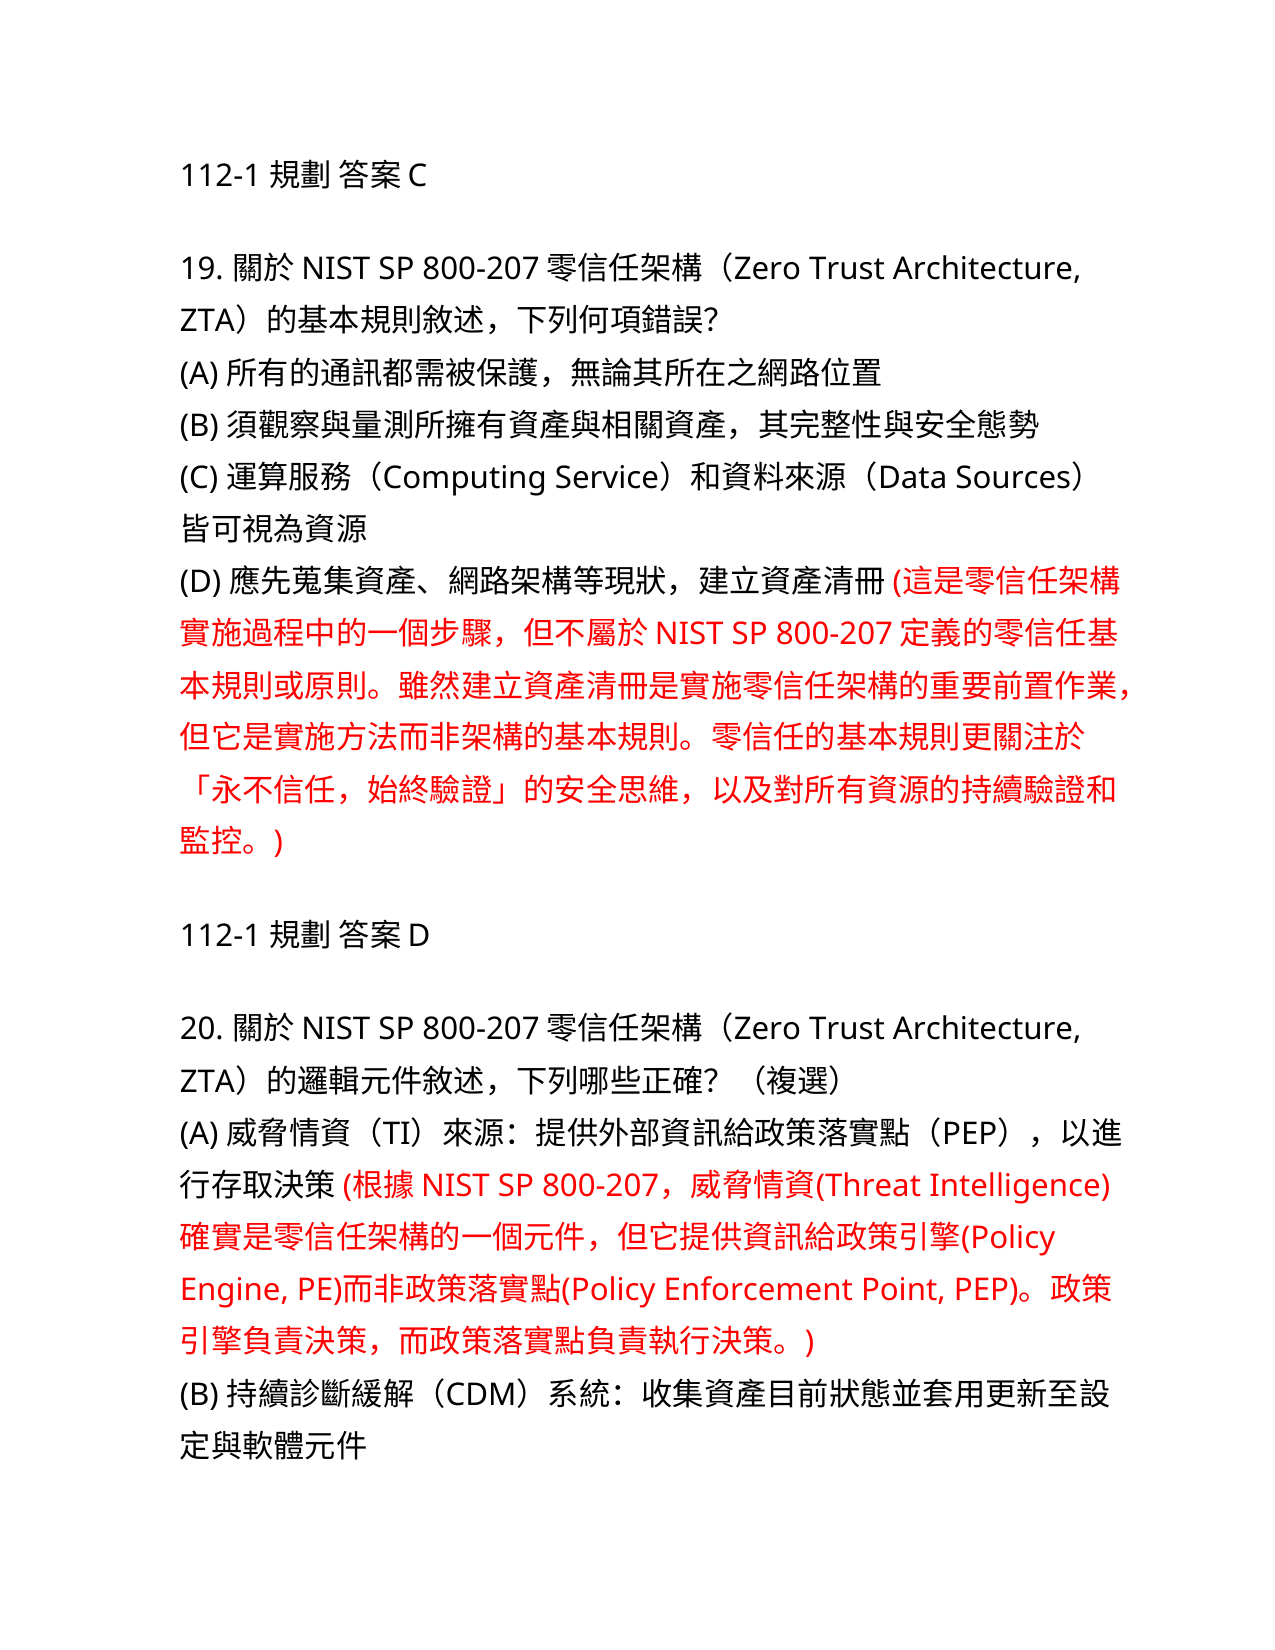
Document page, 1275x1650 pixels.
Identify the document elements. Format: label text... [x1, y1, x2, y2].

text (D) 應先蒐集資產、網路架構等現狀，建立資產清冊 (這是零信任架構實施過程中的一個步驟，但不屬於NIST SP 800-207定義的零信任基本規則或原則。雖然建立資產清冊是實施零信任架構的重要前置作業，但它是實施方法而非架構的基本規則。零信任的基本規則更關注於「永不信任，始終驗證」的安全思維，以及對所有資源的持續驗證和監控。) [179, 556, 1125, 862]
text (B) 持續診斷緩解（CDM）系統：收集資產目前狀態並套用更新至設定與軟體元件 [179, 1369, 1125, 1466]
text 20. 關於 NIST SP 800-207零信任架構（Zero Trust Architecture, ZTA）的邏輯元件敘述，下列哪些正確？（複選） [179, 1003, 1125, 1101]
text (A) 威脅情資（TI）來源：提供外部資訊給政策落實點（PEP），以進行存取決策 (根據NIST SP 800-207，威脅情資(Threat Intelligence)確實是零信任架構的一個元件，但它提供資訊給政策引擎(Policy Engine, PE)而非政策落實點(Policy Enforcement Point, PEP)。政策引擎負責決策，而政策落實點負責執行決策。) [179, 1108, 1125, 1362]
text (B) 須觀察與量測所擁有資產與相關資產，其完整性與安全態勢 [179, 400, 1125, 445]
text 19. 關於 NIST SP 800-207零信任架構（Zero Trust Architecture, ZTA）的基本規則敘述，下列何項錯誤？ [179, 243, 1125, 341]
text 112-1 規劃 答案C [179, 150, 1125, 195]
text (C) 運算服務（Computing Service）和資料來源（Data Sources）皆可視為資源 [179, 452, 1125, 549]
text 112-1 規劃 答案D [179, 910, 1125, 956]
text (A) 所有的通訊都需被保護，無論其所在之網路位置 [179, 348, 1125, 393]
